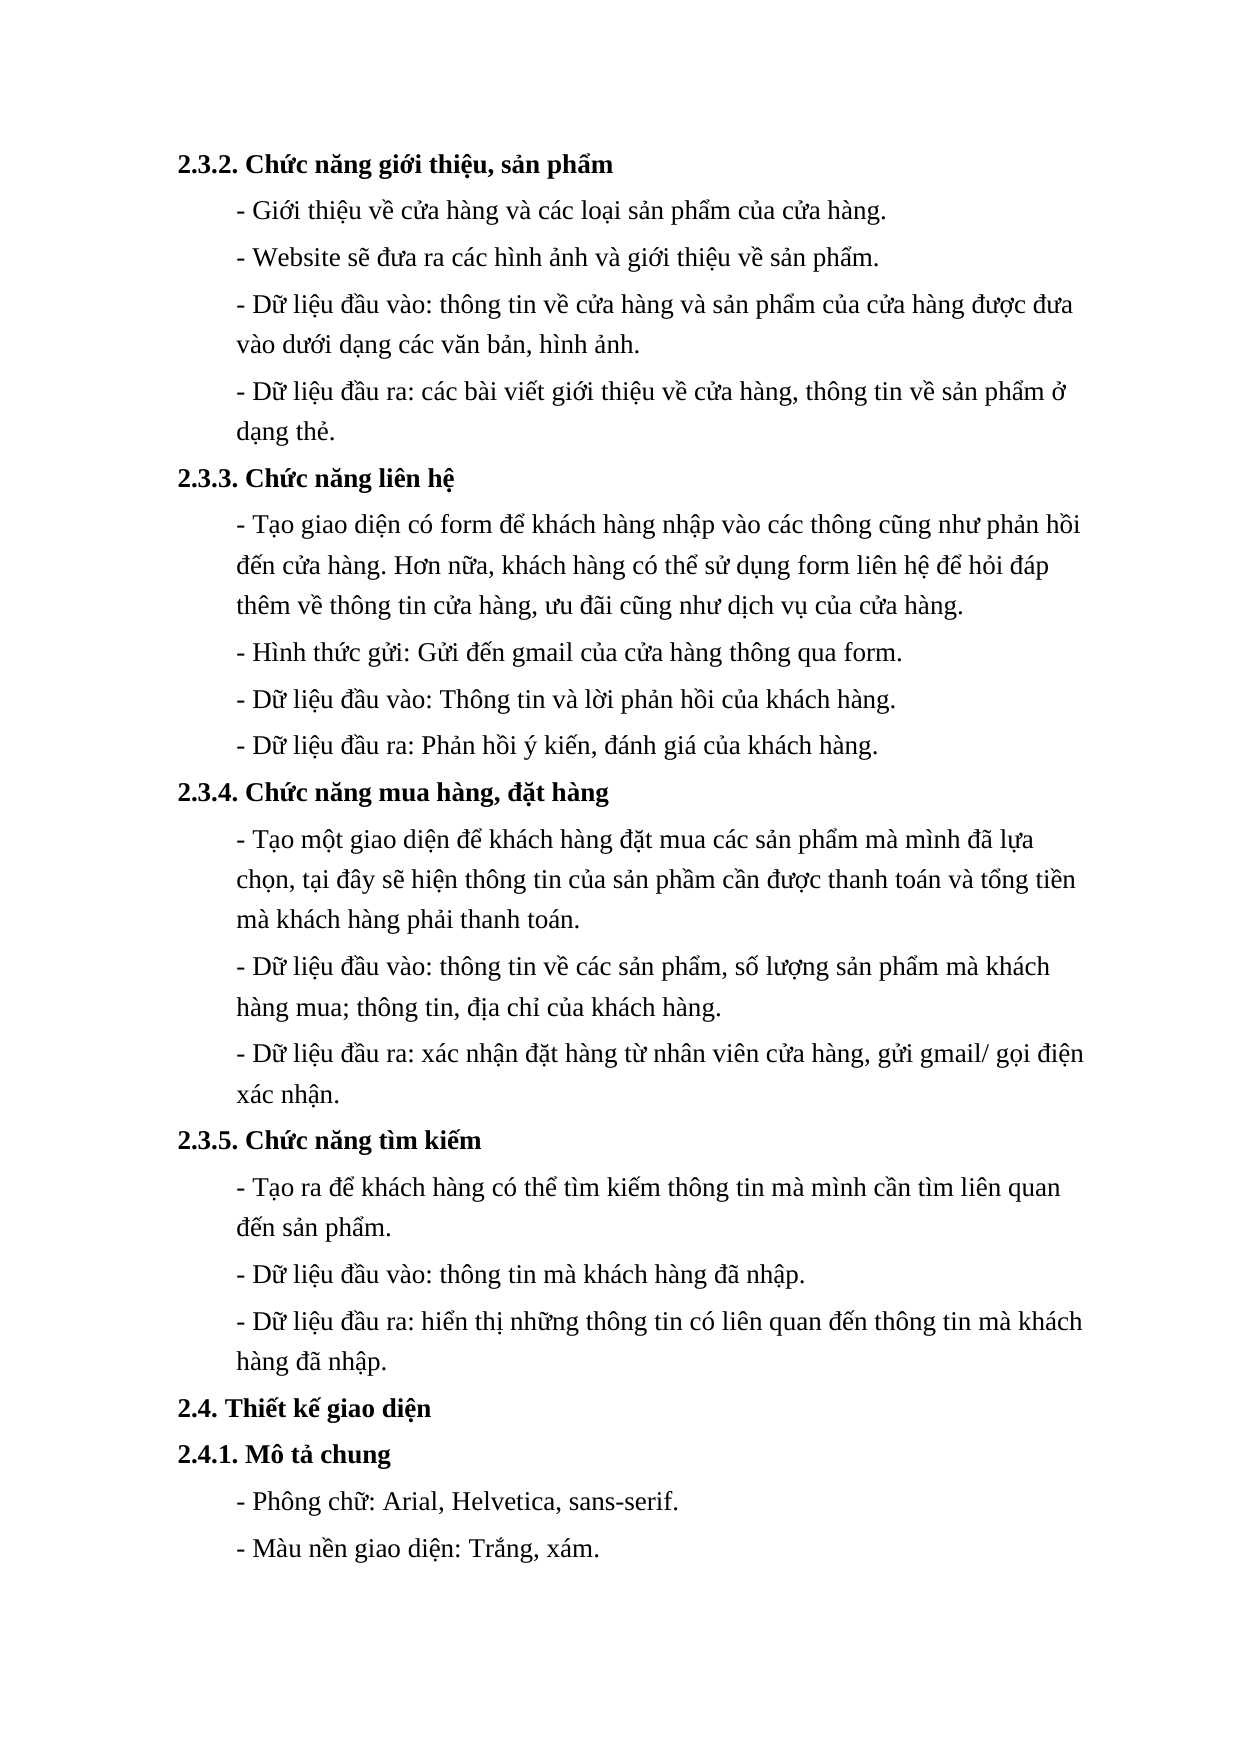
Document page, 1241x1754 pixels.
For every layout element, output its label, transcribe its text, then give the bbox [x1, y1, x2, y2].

text - Dữ liệu đầu vào: thông tin về cửa hàng và sản phẩm của cửa hàng được đưa vào dưới dạng các văn bản, hình ảnh. [236, 288, 1092, 359]
text - Tạo một giao diện để khách hàng đặt mua các sản phẩm mà mình đã lựa chọn, tại đây sẽ hiện thông tin của sản phầm cần được thanh toán và tổng tiền mà khách hàng phải thanh toán. [236, 823, 1092, 935]
text - Phông chữ: Arial, Helvetica, sans-serif. [236, 1485, 1092, 1516]
text - Dữ liệu đầu vào: thông tin mà khách hàng đã nhập. [236, 1258, 1092, 1289]
text - Dữ liệu đầu ra: Phản hồi ý kiến, đánh giá của khách hàng. [236, 729, 1092, 761]
text - Giới thiệu về cửa hàng và các loại sản phẩm của cửa hàng. [236, 194, 1092, 226]
subtitle 2.4. Thiết kế giao diện [177, 1392, 1092, 1423]
text - Dữ liệu đầu ra: các bài viết giới thiệu về cửa hàng, thông tin về sản phẩm ở dạng thẻ. [236, 375, 1092, 446]
text - Màu nền giao diện: Trắng, xám. [236, 1532, 1092, 1563]
text - Dữ liệu đầu ra: xác nhận đặt hàng từ nhân viên cửa hàng, gửi gmail/ gọi điện xác nhận. [236, 1037, 1092, 1109]
text - Tạo giao diện có form để khách hàng nhập vào các thông cũng như phản hồi đến cửa hàng. Hơn nữa, khách hàng có thể sử dụng form liên hệ để hỏi đáp thêm về thông tin cửa hàng, ưu đãi cũng như dịch vụ của cửa hàng. [236, 508, 1092, 621]
text - Dữ liệu đầu vào: thông tin về các sản phẩm, số lượng sản phẩm mà khách hàng mua; thông tin, địa chỉ của khách hàng. [236, 950, 1092, 1022]
subtitle 2.3.3. Chức năng liên hệ [177, 462, 1092, 493]
text - Hình thức gửi: Gửi đến gmail của cửa hàng thông qua form. [236, 636, 1092, 667]
text - Dữ liệu đầu ra: hiển thị những thông tin có liên quan đến thông tin mà khách hàng đã nhập. [236, 1305, 1092, 1376]
subtitle 2.4.1. Mô tả chung [177, 1438, 1092, 1470]
subtitle 2.3.4. Chức năng mua hàng, đặt hàng [177, 776, 1092, 807]
text - Dữ liệu đầu vào: Thông tin và lời phản hồi của khách hàng. [236, 683, 1092, 714]
text - Tạo ra để khách hàng có thể tìm kiếm thông tin mà mình cần tìm liên quan đến sản phẩm. [236, 1171, 1092, 1243]
text - Website sẽ đưa ra các hình ảnh và giới thiệu về sản phẩm. [236, 241, 1092, 272]
subtitle 2.3.2. Chức năng giới thiệu, sản phẩm [177, 148, 1092, 179]
subtitle 2.3.5. Chức năng tìm kiếm [177, 1124, 1092, 1156]
